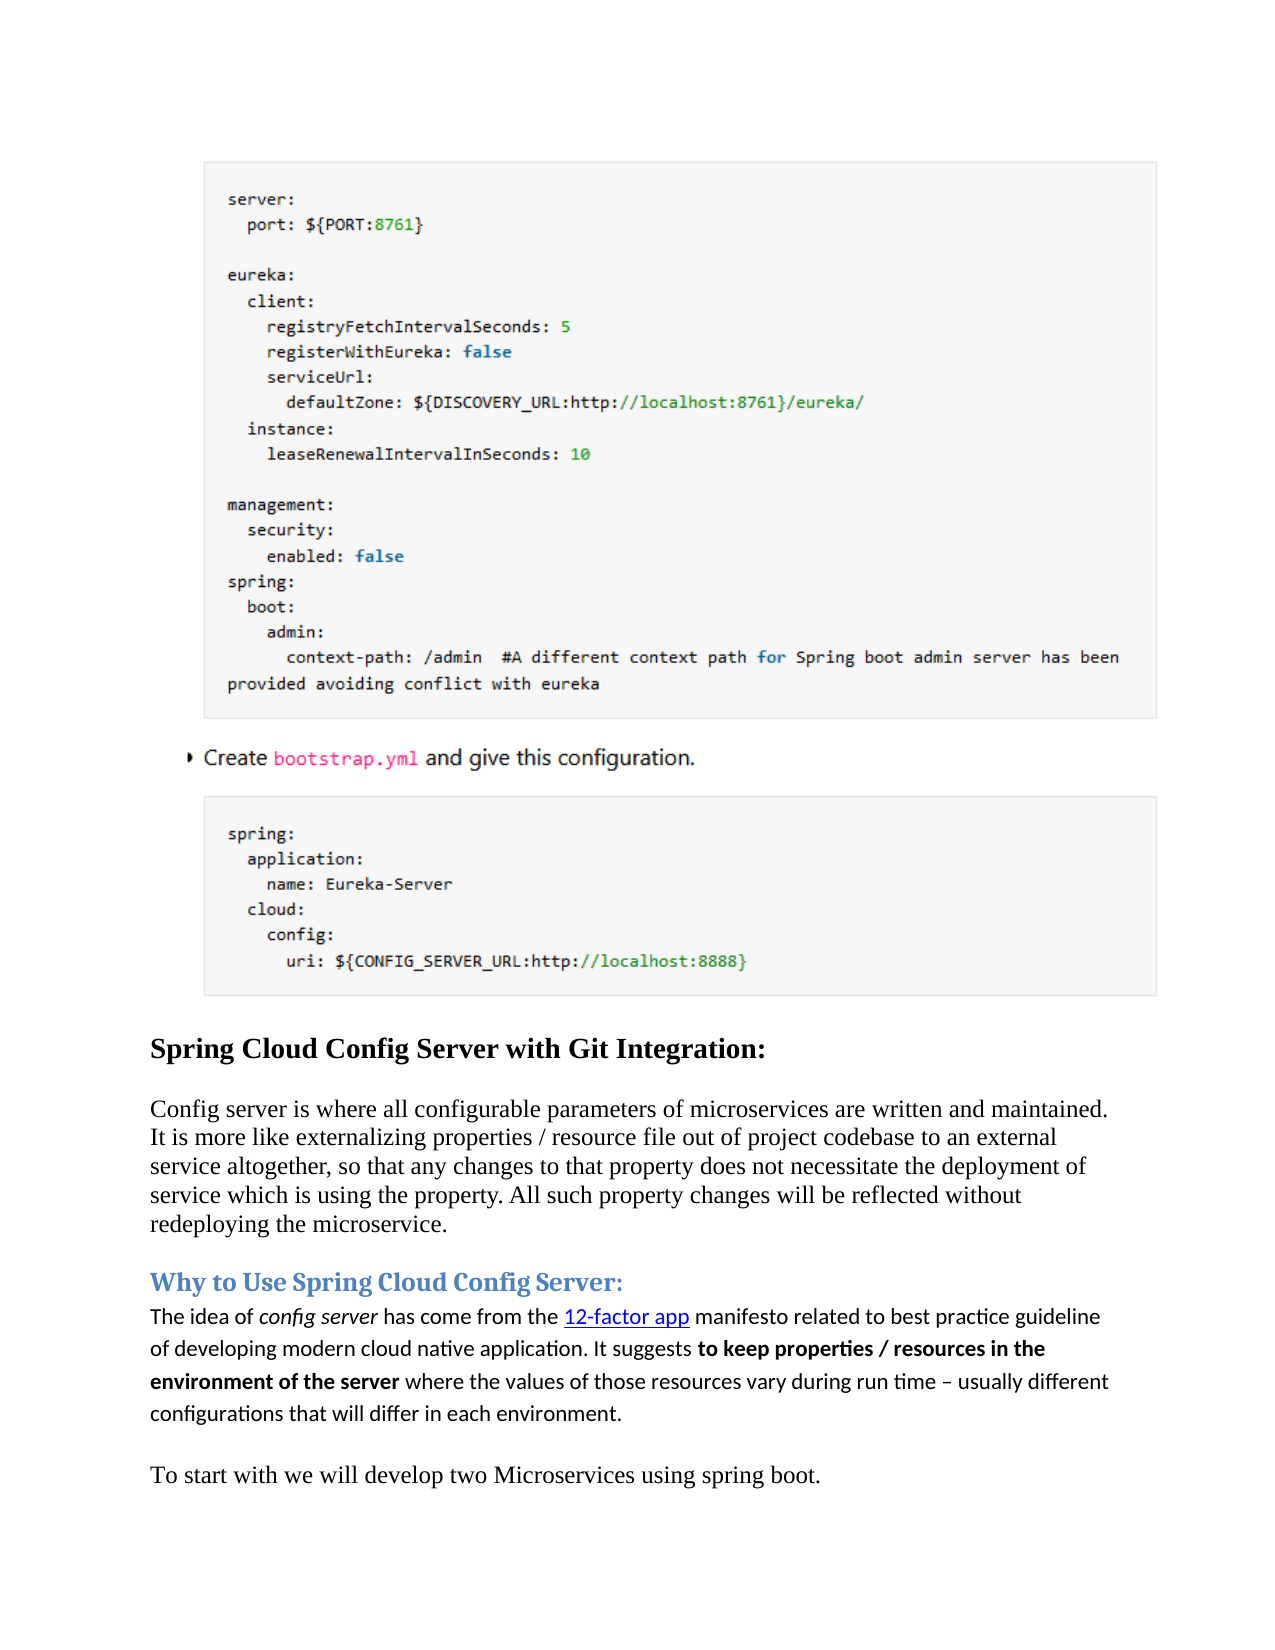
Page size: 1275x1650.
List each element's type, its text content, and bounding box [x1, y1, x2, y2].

subtitle Config server is where all configurable parameters of microservices are written and maintained. It is more like externalizing properties / resource file out of project codebase to an external service altogether, so that any changes to that property does not necessitate the deployment of service which is using the property. All such property changes will be reflected without redeploying the microservice. [150, 1094, 1125, 1237]
subtitle Why to Use Spring Cloud Config Server: [150, 1267, 1125, 1298]
subtitle Spring Cloud Config Server with Git Integration: [150, 1031, 1125, 1064]
text To start with we will develop two Microservices using spring boot. [150, 1460, 1125, 1489]
text The idea of config server has come from the 12-factor app manifesto related to best practice guideline of developing modern cloud native application. It suggests to keep properties / resources in the environment of the server where the values of those resources vary during run time – usually different configurations that will differ in each environment. [150, 1302, 1125, 1427]
picture [187, 150, 1163, 1002]
